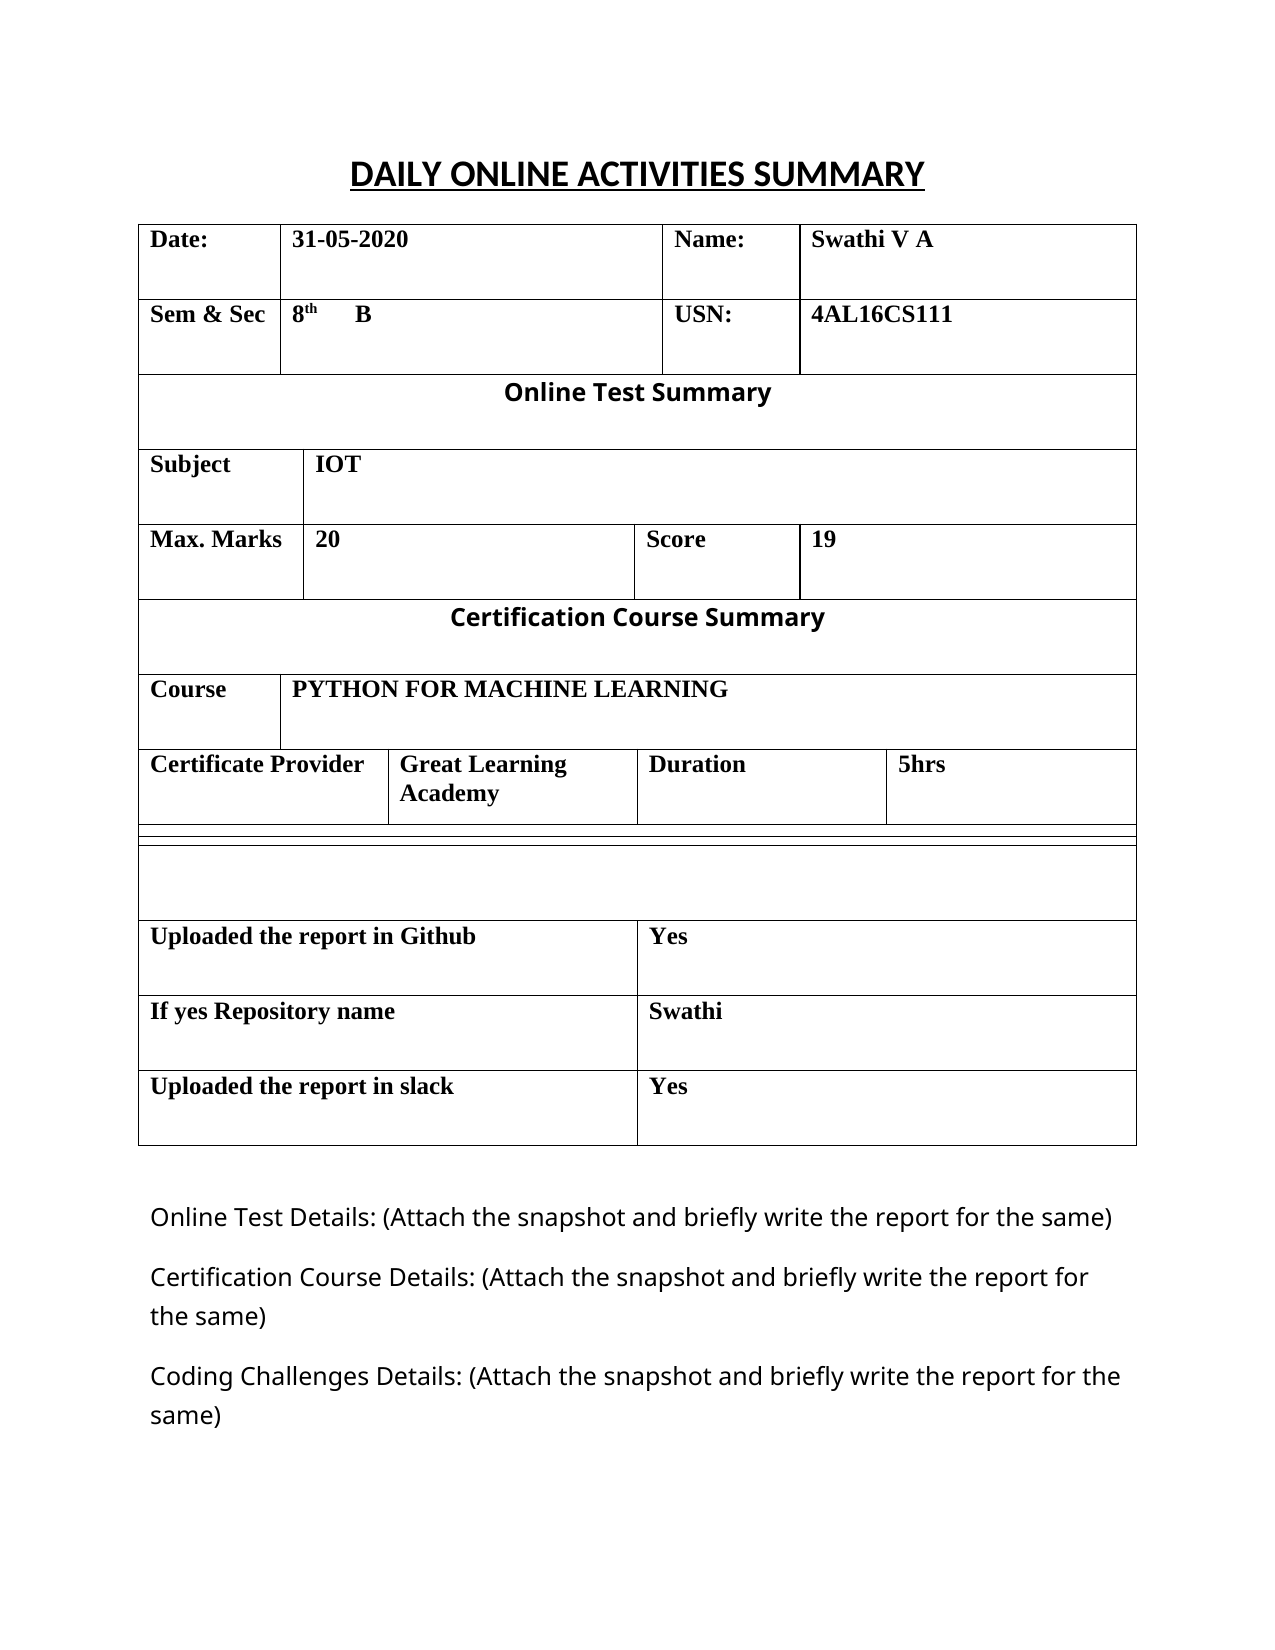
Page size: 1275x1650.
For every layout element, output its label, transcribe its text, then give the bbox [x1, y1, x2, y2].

table_cell Course [139, 675, 280, 748]
table_header 31-05-2020 [281, 225, 662, 298]
text Online Test Details: (Attach the snapshot and briefly write the report for the same) [150, 1199, 1125, 1233]
table_cell 8th B [281, 300, 662, 373]
table_cell Uploaded the report in Github [139, 921, 637, 995]
table_cell Certification Course Summary [139, 600, 1136, 673]
table_cell Duration [638, 750, 886, 823]
table_cell Online Test Summary [139, 375, 1136, 448]
table_header Date: [139, 225, 280, 298]
table_cell [139, 825, 1136, 836]
table_cell 5hrs [887, 750, 1136, 823]
text Certification Course Details: (Attach the snapshot and briefly write the report for the same) [150, 1259, 1125, 1332]
table_header Name: [663, 225, 799, 298]
table_cell IOT [304, 450, 1136, 523]
table_cell PYTHON FOR MACHINE LEARNING [281, 675, 1136, 748]
table_cell Sem & Sec [139, 300, 280, 373]
table_cell Yes [638, 921, 1136, 995]
text Coding Challenges Details: (Attach the snapshot and briefly write the report for the same) [150, 1358, 1125, 1432]
table_cell Certificate Provider [139, 750, 388, 823]
table_cell 19 [801, 525, 1136, 598]
table_cell Score [635, 525, 799, 598]
table_cell USN: [663, 300, 799, 373]
table_cell Max. Marks [139, 525, 303, 598]
table_header Swathi V A [801, 225, 1136, 298]
table_cell Swathi [638, 996, 1136, 1070]
table_cell [139, 846, 1136, 920]
table_cell Yes [638, 1071, 1136, 1145]
table_cell Subject [139, 450, 303, 523]
table_cell 20 [304, 525, 634, 598]
table_cell If yes Repository name [139, 996, 637, 1070]
table_cell Uploaded the report in slack [139, 1071, 637, 1145]
table_cell [139, 837, 1136, 845]
table_cell 4AL16CS111 [801, 300, 1136, 373]
table_cell Great Learning Academy [389, 750, 637, 823]
text DAILY ONLINE ACTIVITIES SUMMARY [150, 150, 1125, 196]
